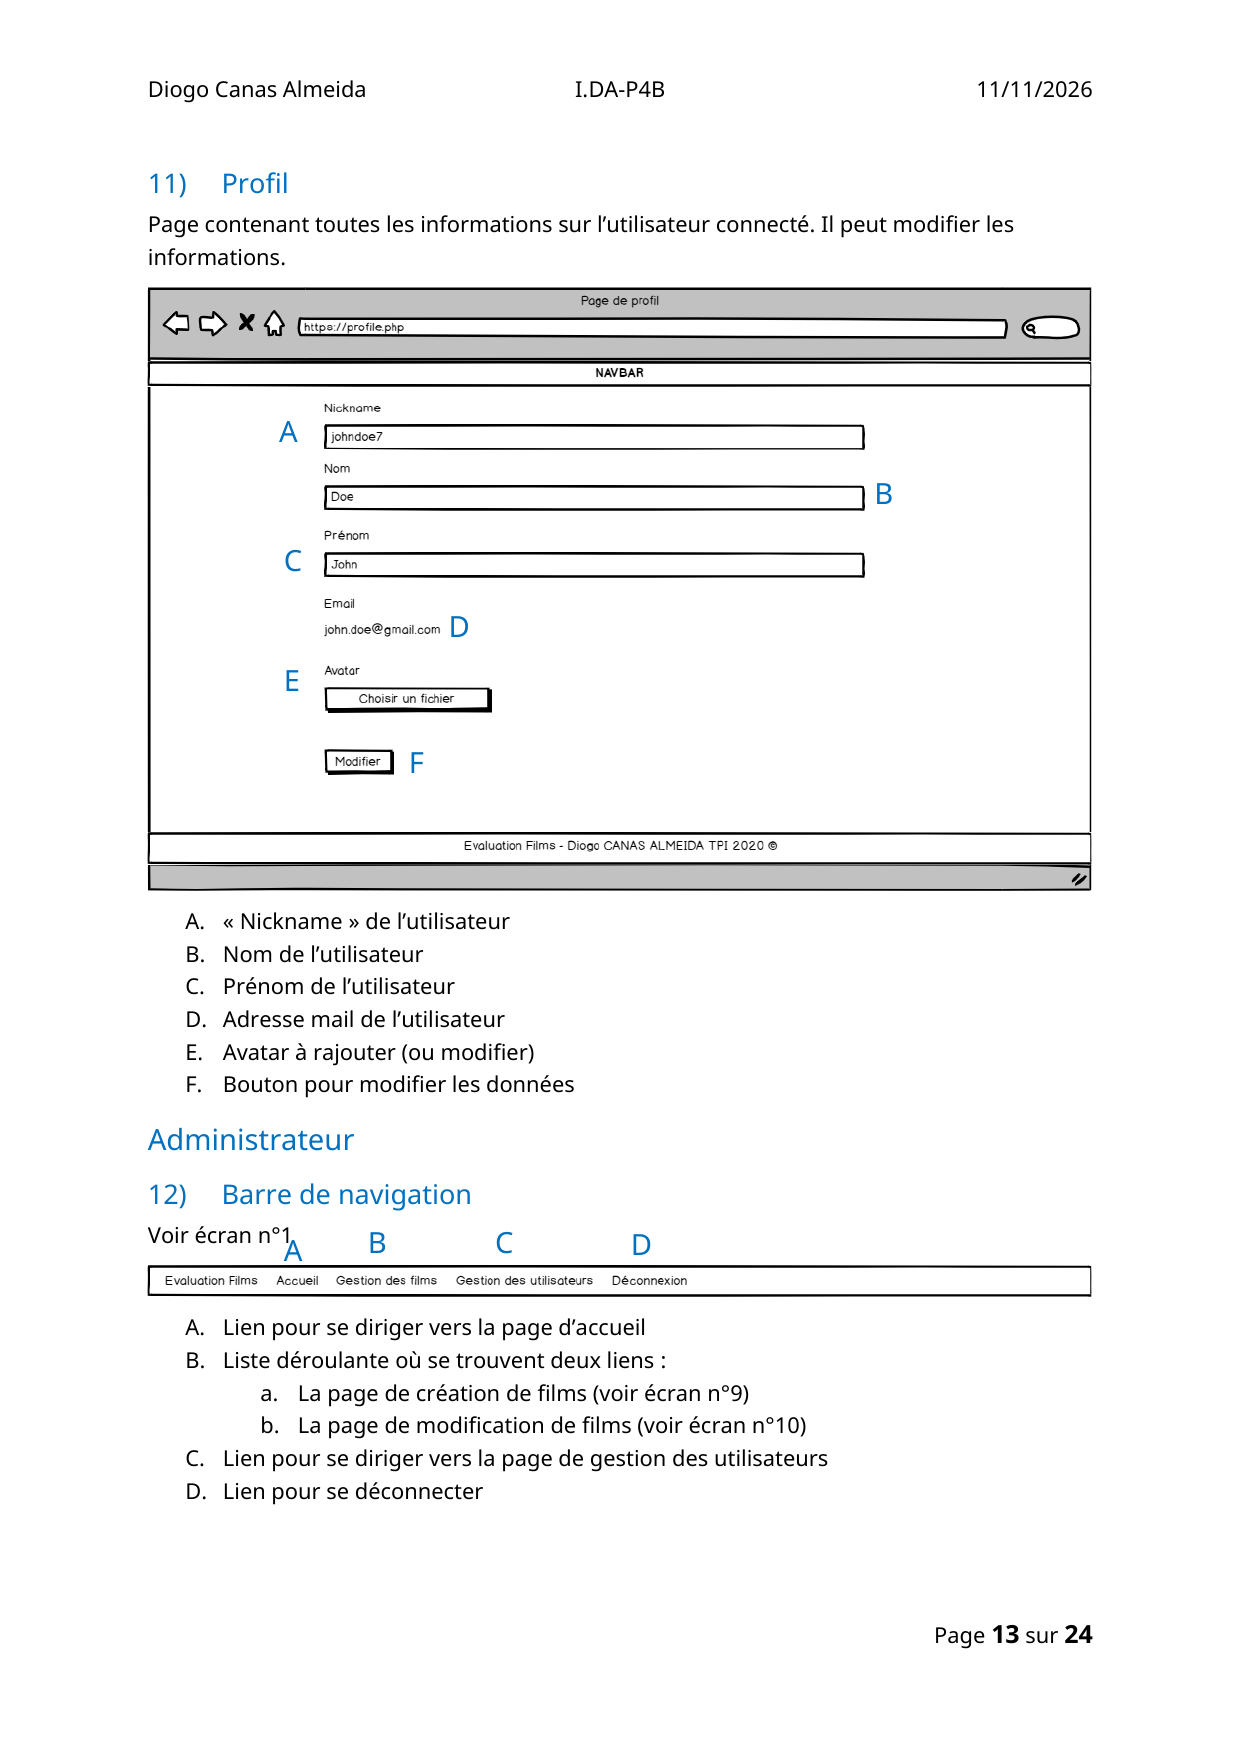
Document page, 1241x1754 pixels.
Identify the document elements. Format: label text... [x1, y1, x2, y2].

list Nom de l’utilisateur [185, 939, 1093, 968]
subtitle Administrateur [148, 1119, 1093, 1158]
subtitle Profil [148, 164, 1093, 201]
picture [147, 287, 1092, 891]
list Prénom de l’utilisateur [185, 971, 1093, 1001]
list Avatar à rajouter (ou modifier) [185, 1037, 1093, 1067]
list Liste déroulante où se trouvent deux liens : [185, 1345, 1093, 1375]
text Voir écran n°1 [148, 1220, 1093, 1250]
list Lien pour se diriger vers la page d’accueil [185, 1312, 1093, 1342]
list La page de modification de films (voir écran n°10) [260, 1410, 1093, 1440]
list Bouton pour modifier les données [185, 1069, 1093, 1099]
list « Nickname » de l’utilisateur [185, 906, 1093, 936]
picture [147, 1265, 1092, 1297]
list Lien pour se diriger vers la page de gestion des utilisateurs [185, 1443, 1093, 1473]
list Adresse mail de l’utilisateur [185, 1004, 1093, 1034]
list Lien pour se déconnecter [185, 1476, 1093, 1506]
text Page contenant toutes les informations sur l’utilisateur connecté. Il peut modifier les informations. [148, 209, 1093, 272]
list La page de création de films (voir écran n°9) [260, 1378, 1093, 1407]
subtitle Barre de navigation [148, 1175, 1093, 1212]
